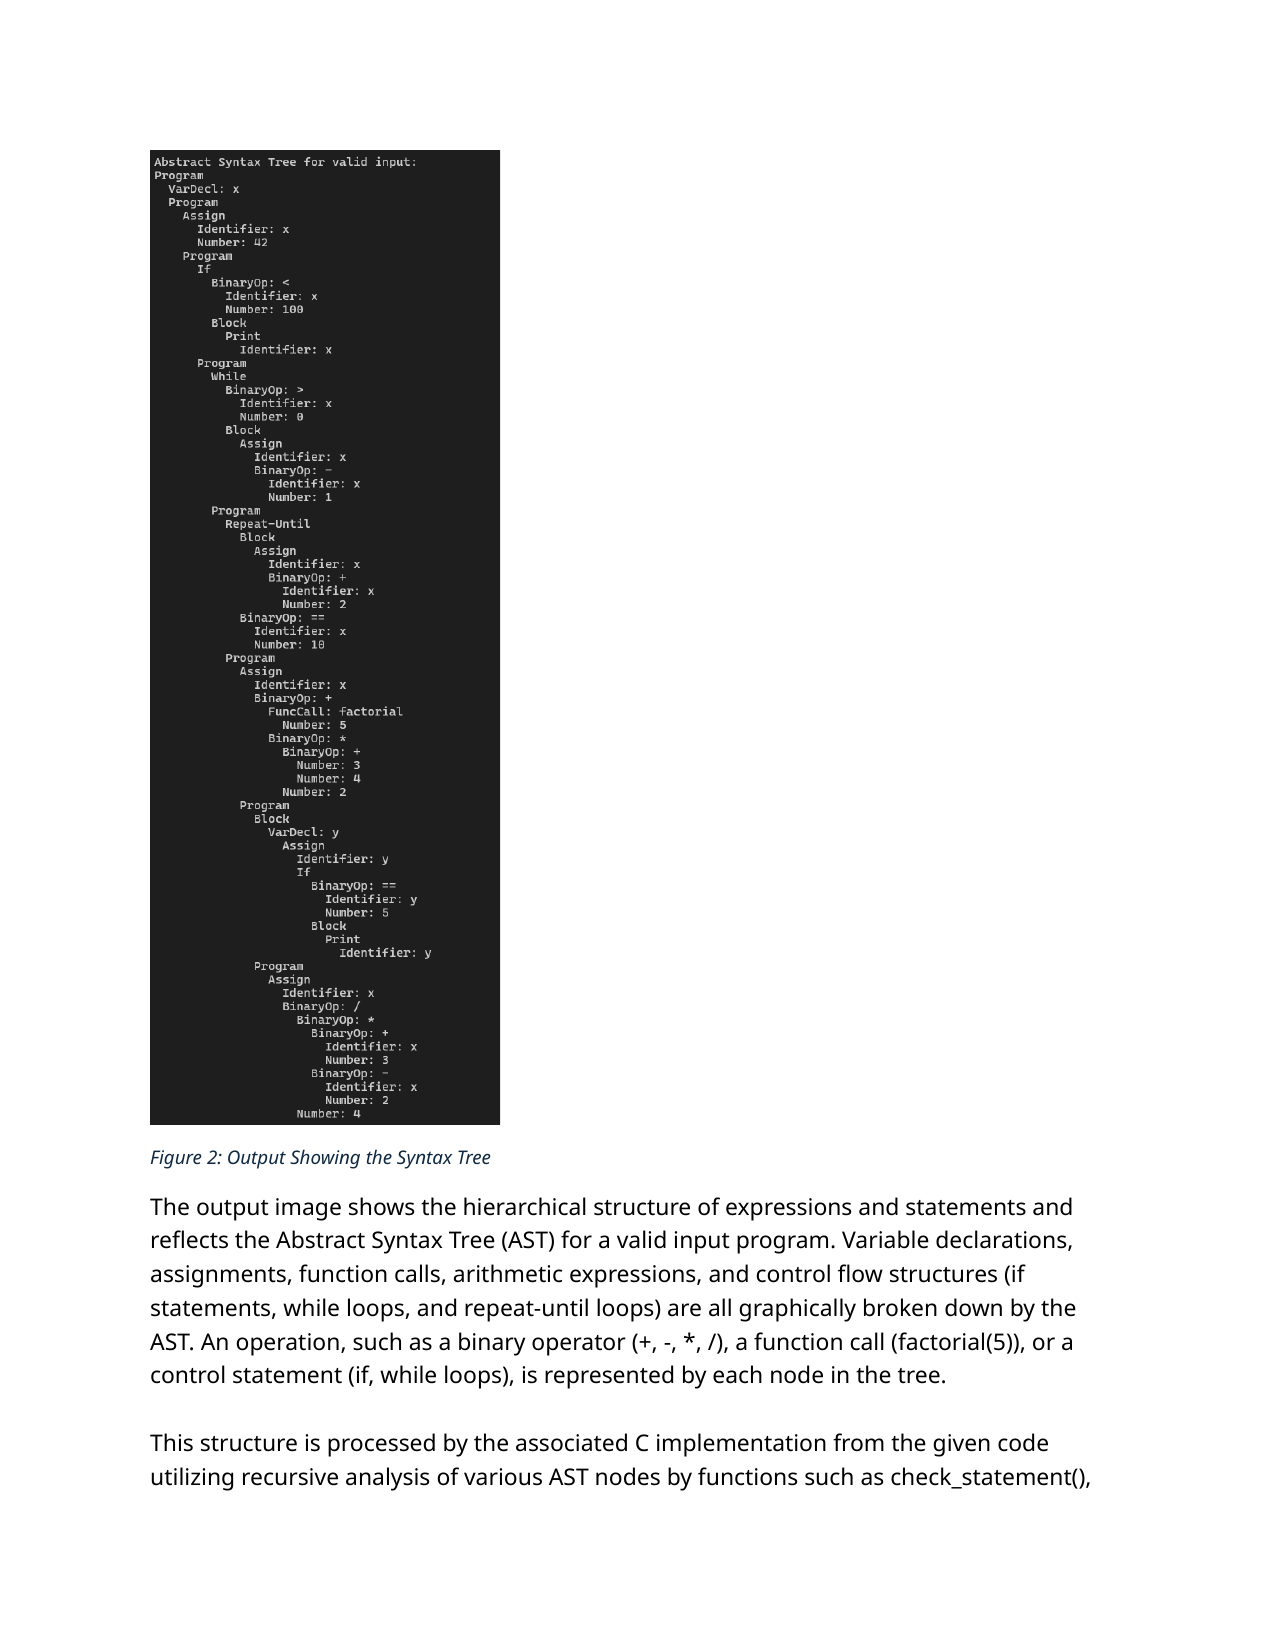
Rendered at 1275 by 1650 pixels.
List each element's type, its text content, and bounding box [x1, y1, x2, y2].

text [150, 1191, 1125, 1492]
picture [150, 150, 501, 1125]
text Figure 2: Output Showing the Syntax Tree [150, 1144, 1125, 1170]
